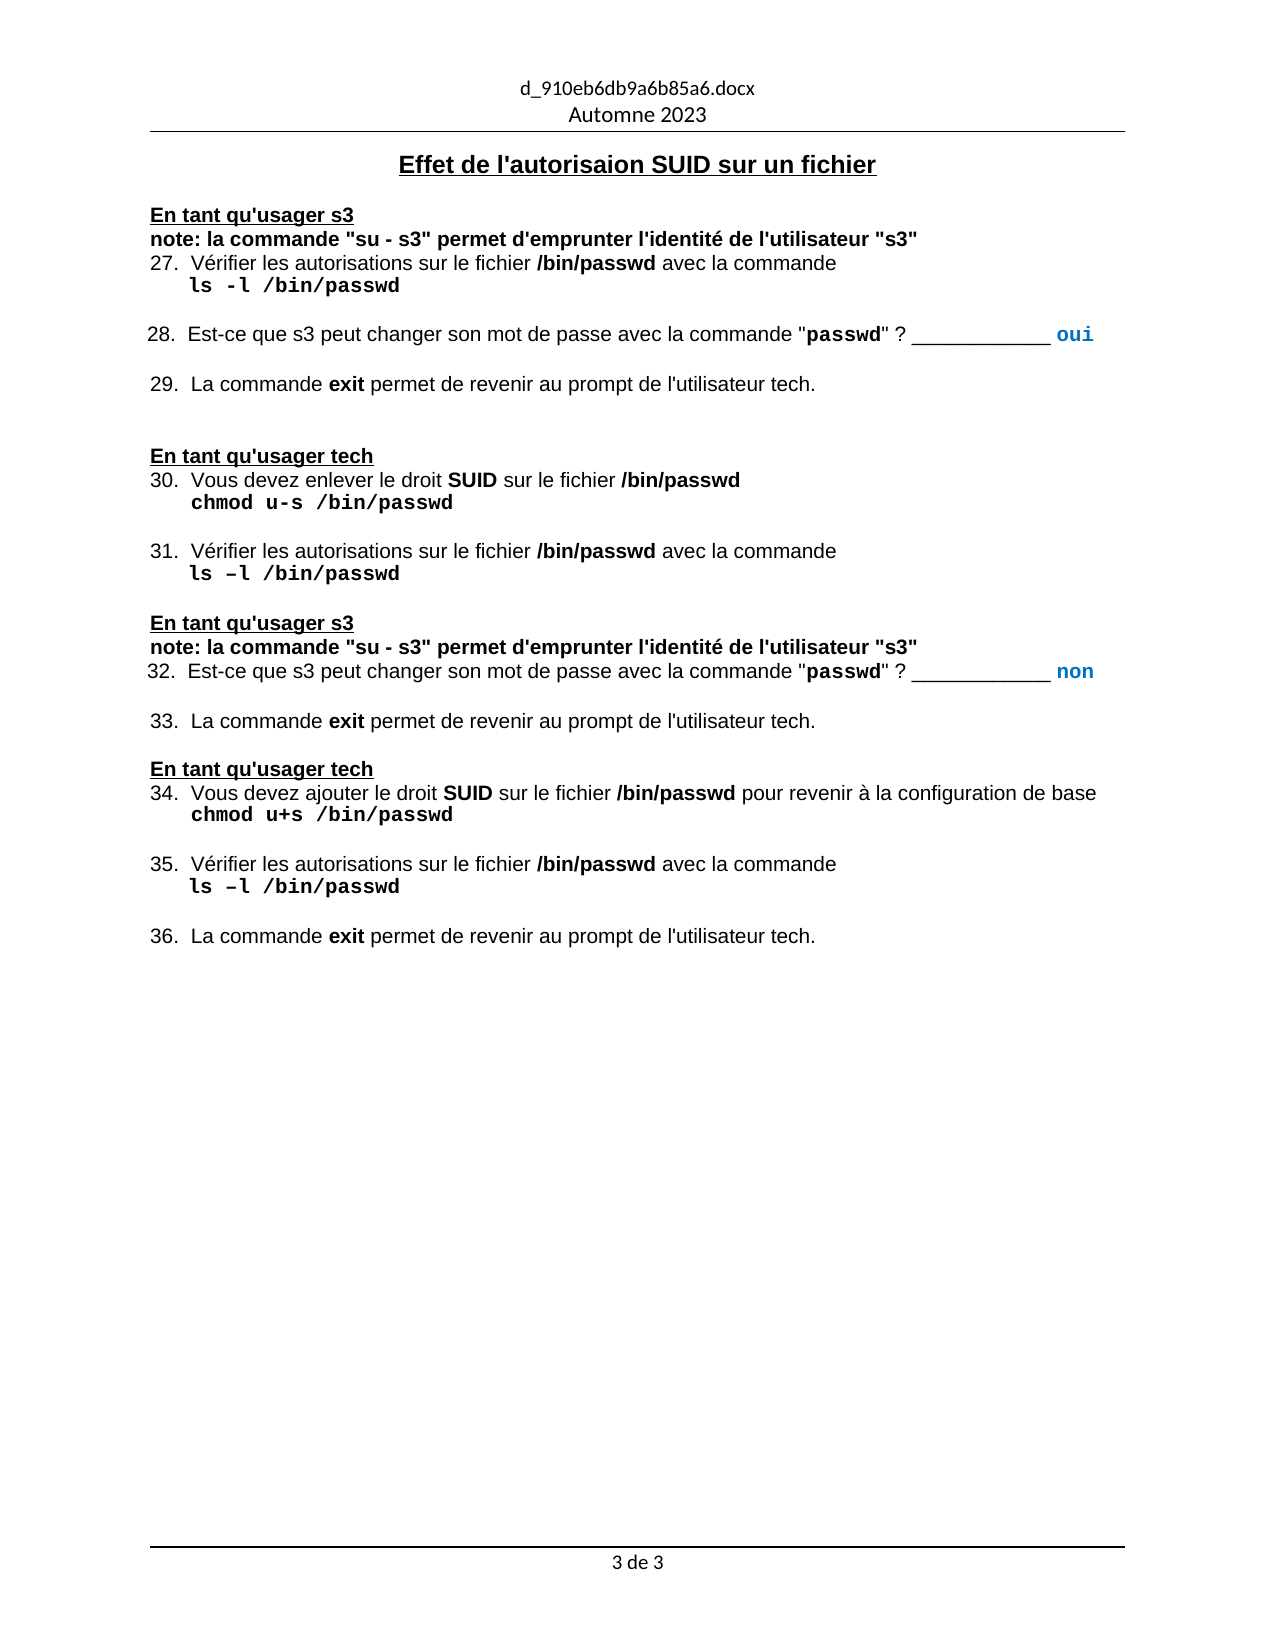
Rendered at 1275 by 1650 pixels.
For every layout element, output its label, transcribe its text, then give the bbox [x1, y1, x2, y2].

list ls –l /bin/passwd [187, 563, 1125, 587]
text En tant qu'usager s3 [150, 203, 1125, 227]
list ls -l /bin/passwd [187, 274, 1125, 298]
list La commande exit permet de revenir au prompt de l'utilisateur tech. [150, 924, 1125, 948]
list Vous devez enlever le droit SUID sur le fichier /bin/passwd [150, 468, 1125, 492]
list chmod u-s /bin/passwd [191, 492, 1125, 515]
list chmod u+s /bin/passwd [191, 804, 1125, 828]
list Vous devez ajouter le droit SUID sur le fichier /bin/passwd pour revenir à la configuration de base [150, 781, 1125, 804]
list Est-ce que s3 peut changer son mot de passe avec la commande "passwd" ? ____________ non [147, 659, 1125, 685]
list Vérifier les autorisations sur le fichier /bin/passwd avec la commande [150, 539, 1125, 563]
text Effet de l'autorisaion SUID sur un fichier [150, 150, 1125, 179]
text En tant qu'usager s3 [150, 611, 1125, 635]
list Est-ce que s3 peut changer son mot de passe avec la commande "passwd" ? ____________ oui [147, 322, 1125, 348]
text note: la commande "su - s3" permet d'emprunter l'identité de l'utilisateur "s3" [150, 227, 1125, 251]
text En tant qu'usager tech [150, 757, 1125, 781]
list ls –l /bin/passwd [187, 876, 1125, 900]
text En tant qu'usager tech [150, 444, 1125, 468]
text note: la commande "su - s3" permet d'emprunter l'identité de l'utilisateur "s3" [150, 635, 1125, 659]
list Vérifier les autorisations sur le fichier /bin/passwd avec la commande [150, 251, 1125, 274]
list La commande exit permet de revenir au prompt de l'utilisateur tech. [150, 709, 1125, 733]
list Vérifier les autorisations sur le fichier /bin/passwd avec la commande [150, 852, 1125, 876]
list La commande exit permet de revenir au prompt de l'utilisateur tech. [150, 372, 1125, 396]
